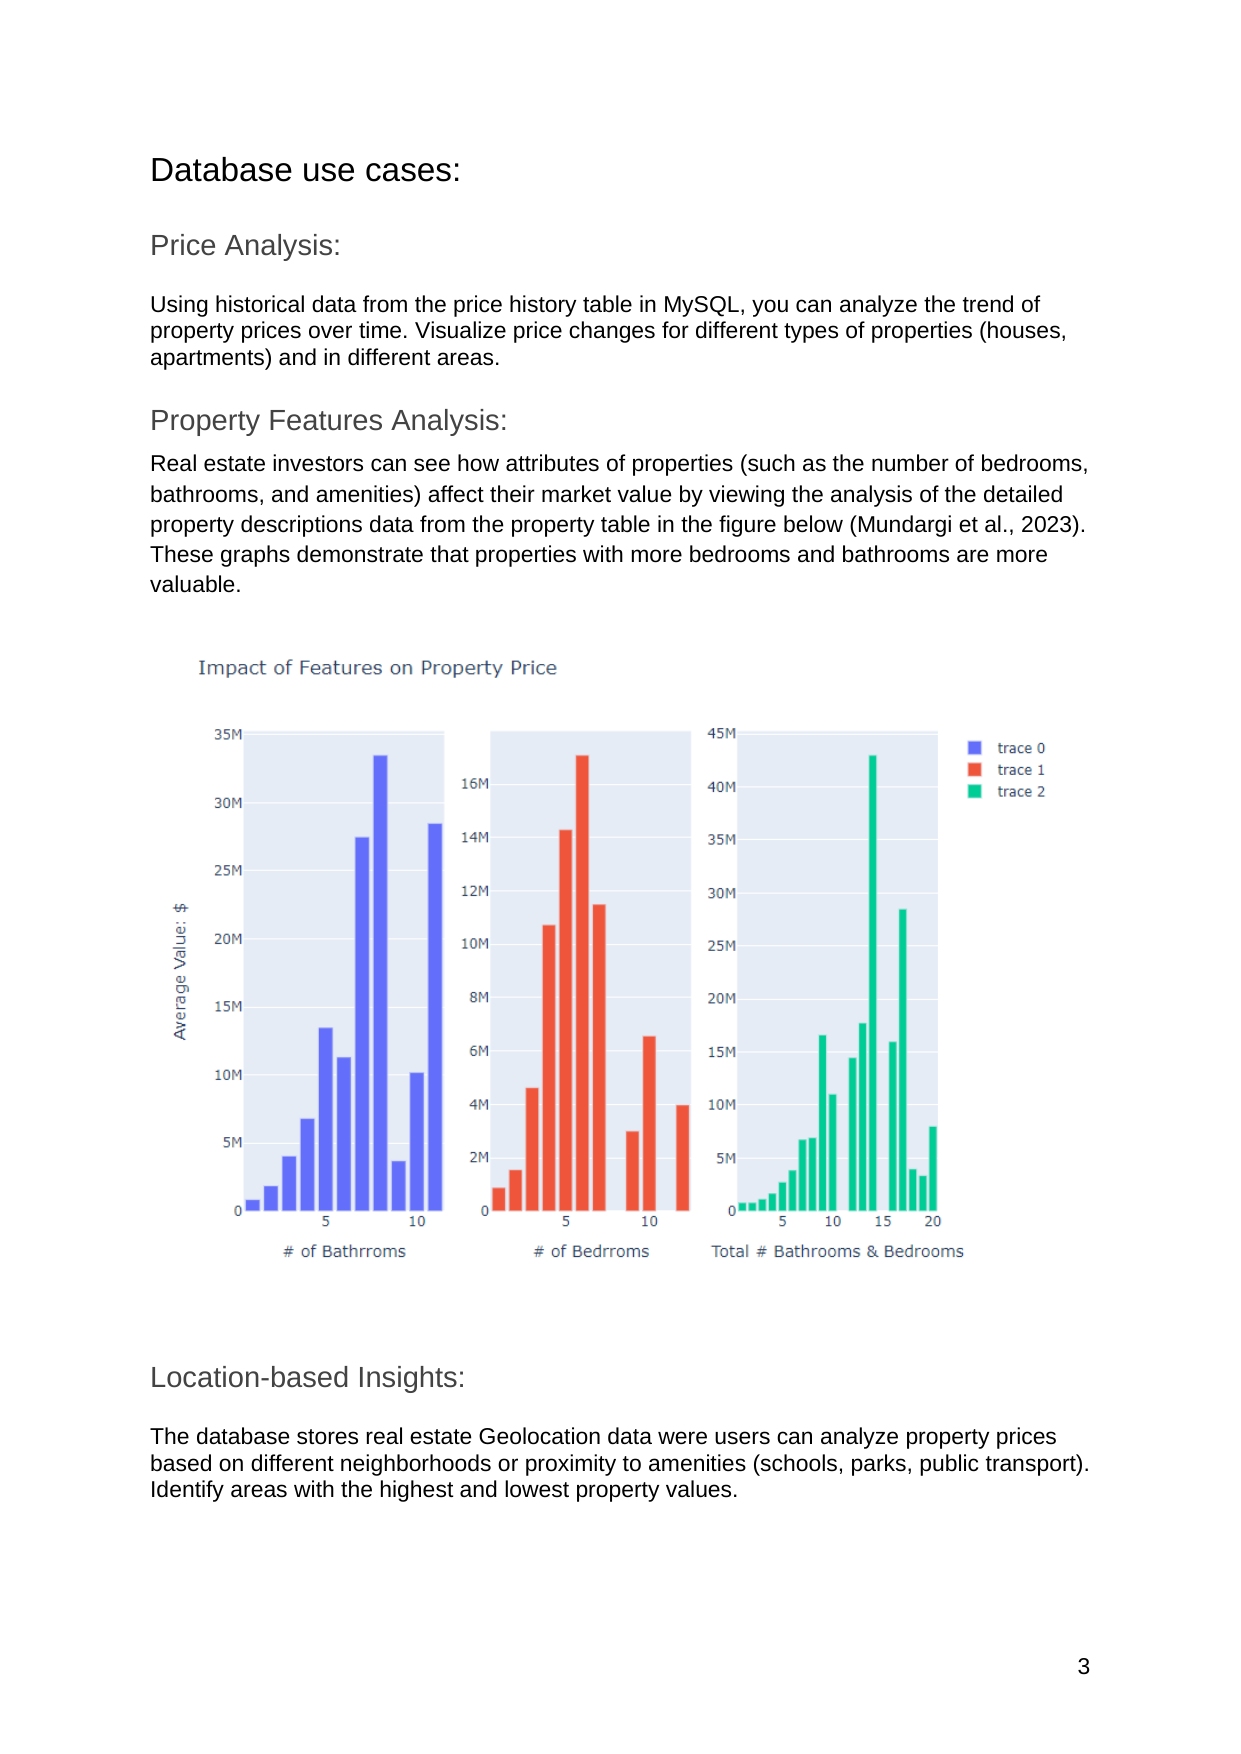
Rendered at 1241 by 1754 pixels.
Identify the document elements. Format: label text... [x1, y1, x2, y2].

subtitle Property Features Analysis: [150, 403, 1090, 437]
text Real estate investors can see how attributes of properties (such as the number of bedrooms, bathrooms, and amenities) affect their market value by viewing the analysis of the detailed property descriptions data from the property table in the figure below (Mundargi et al., 2023). These graphs demonstrate that properties with more bedrooms and bathrooms are more valuable. [150, 450, 1090, 597]
text The database stores real estate Geolocation data were users can analyze property prices based on different neighborhoods or proximity to amenities (schools, parks, public transport). Identify areas with the highest and lowest property values. [150, 1423, 1090, 1502]
subtitle Location-based Insights: [150, 1360, 1090, 1393]
subtitle Database use cases: [150, 150, 1090, 188]
picture [150, 631, 1091, 1288]
subtitle Price Analysis: [150, 227, 1090, 261]
text Using historical data from the price history table in MySQL, you can analyze the trend of property prices over time. Visualize price changes for different types of properties (houses, apartments) and in different areas. [150, 291, 1090, 370]
